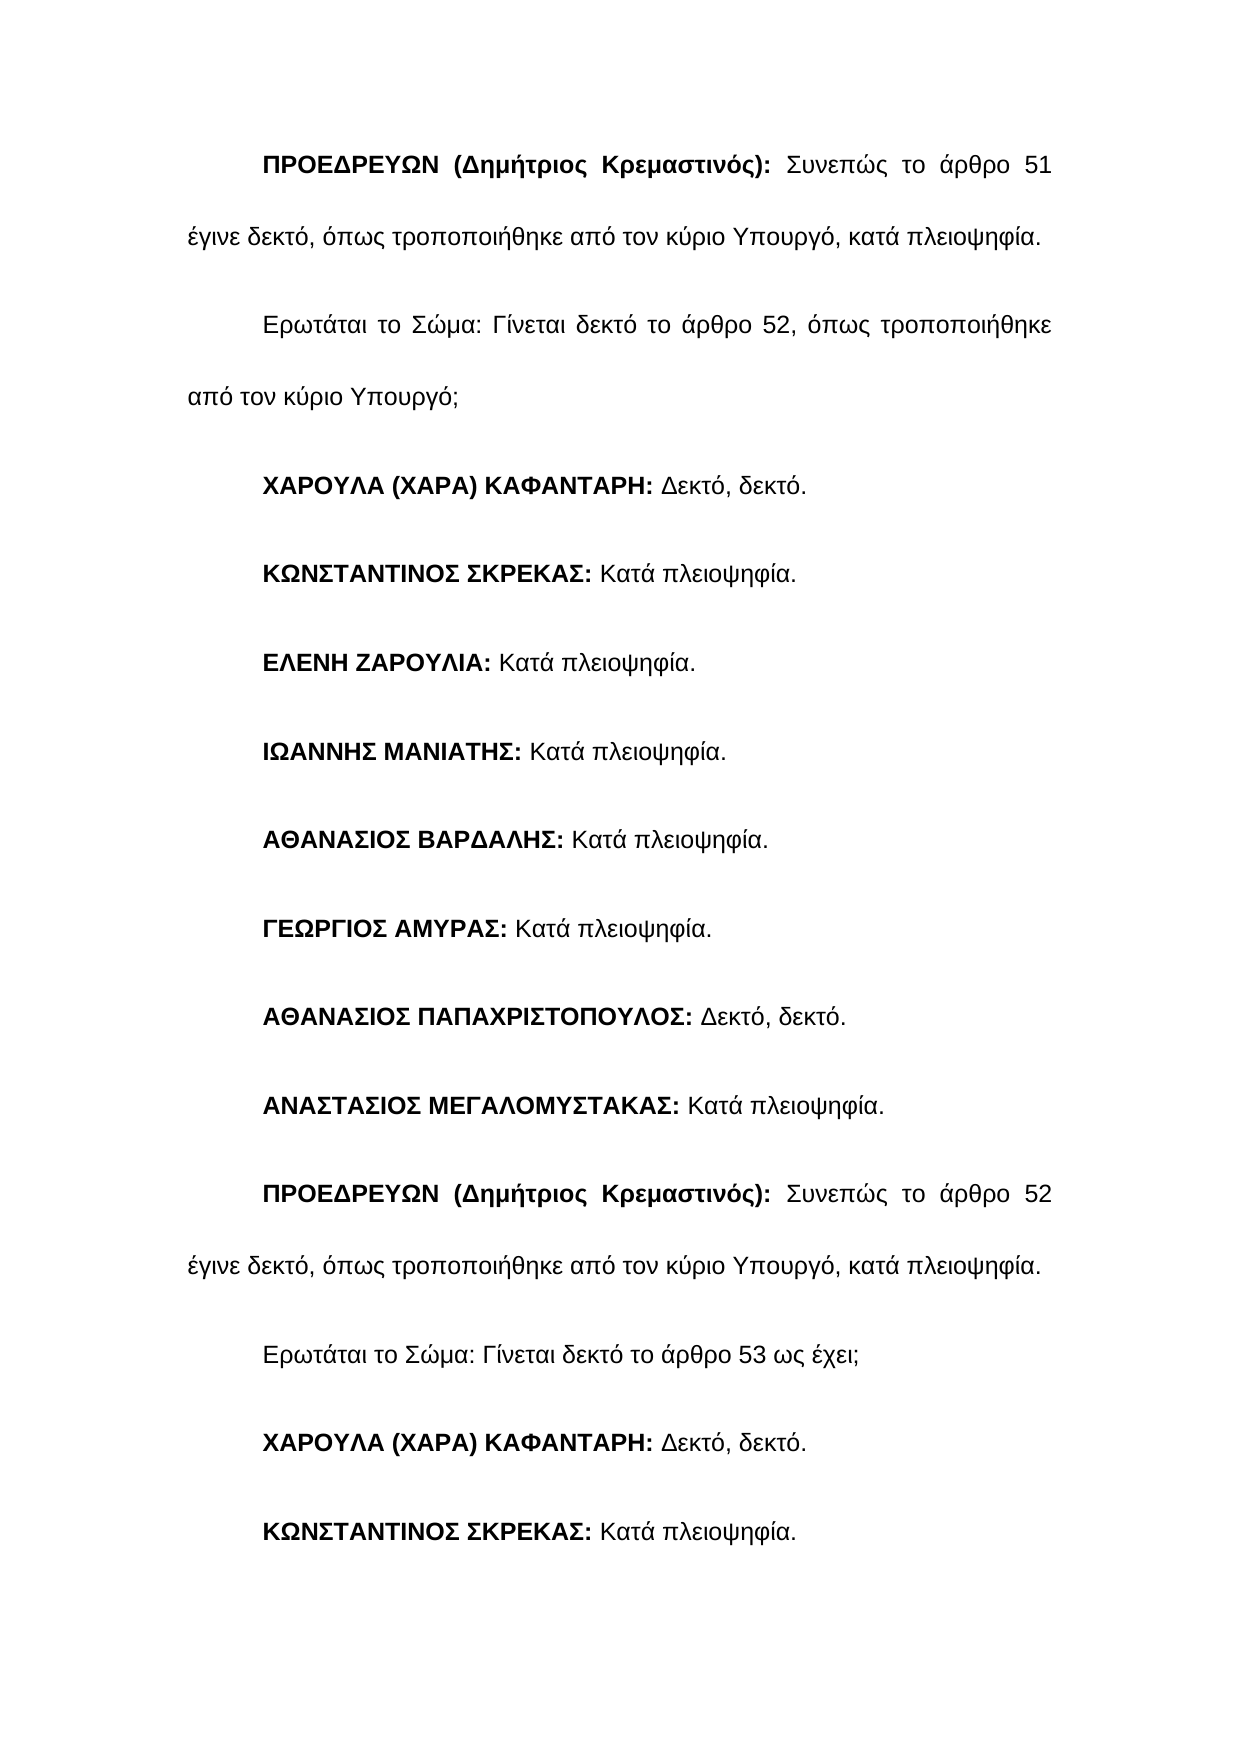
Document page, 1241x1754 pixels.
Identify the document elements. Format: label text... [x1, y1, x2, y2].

text ΑΘΑΝΑΣΙΟΣ ΠΑΠΑΧΡΙΣΤΟΠΟΥΛΟΣ: Δεκτό, δεκτό. [187, 1002, 1053, 1031]
text ΧΑΡΟΥΛΑ (ΧΑΡΑ) ΚΑΦΑΝΤΑΡΗ: Δεκτό, δεκτό. [187, 1428, 1053, 1457]
text ΑΝΑΣΤΑΣΙΟΣ ΜΕΓΑΛΟΜΥΣΤΑΚΑΣ: Κατά πλειοψηφία. [187, 1091, 1053, 1119]
text ΓΕΩΡΓΙΟΣ ΑΜΥΡΑΣ: Κατά πλειοψηφία. [187, 913, 1053, 942]
text Ερωτάται το Σώμα: Γίνεται δεκτό το άρθρο 52, όπως τροποποιήθηκε από τον κύριο Υπουργό; [187, 310, 1053, 411]
text ΑΘΑΝΑΣΙΟΣ ΒΑΡΔΑΛΗΣ: Κατά πλειοψηφία. [187, 825, 1053, 854]
text ΙΩΑΝΝΗΣ ΜΑΝΙΑΤΗΣ: Κατά πλειοψηφία. [187, 736, 1053, 765]
text Ερωτάται το Σώμα: Γίνεται δεκτό το άρθρο 53 ως έχει; [187, 1339, 1053, 1368]
text ΠΡΟΕΔΡΕΥΩΝ (Δημήτριος Κρεμαστινός): Συνεπώς το άρθρο 52 έγινε δεκτό, όπως τροποποιήθηκε από τον κύριο Υπουργό, κατά πλειοψηφία. [187, 1179, 1053, 1280]
text ΧΑΡΟΥΛΑ (ΧΑΡΑ) ΚΑΦΑΝΤΑΡΗ: Δεκτό, δεκτό. [187, 471, 1053, 499]
text ΕΛΕΝΗ ΖΑΡΟΥΛΙΑ: Κατά πλειοψηφία. [187, 648, 1053, 677]
text ΚΩΝΣΤΑΝΤΙΝΟΣ ΣΚΡΕΚΑΣ: Κατά πλειοψηφία. [187, 559, 1053, 588]
text ΚΩΝΣΤΑΝΤΙΝΟΣ ΣΚΡΕΚΑΣ: Κατά πλειοψηφία. [187, 1517, 1053, 1545]
text ΠΡΟΕΔΡΕΥΩΝ (Δημήτριος Κρεμαστινός): Συνεπώς το άρθρο 51 έγινε δεκτό, όπως τροποποιήθηκε από τον κύριο Υπουργό, κατά πλειοψηφία. [187, 150, 1053, 251]
